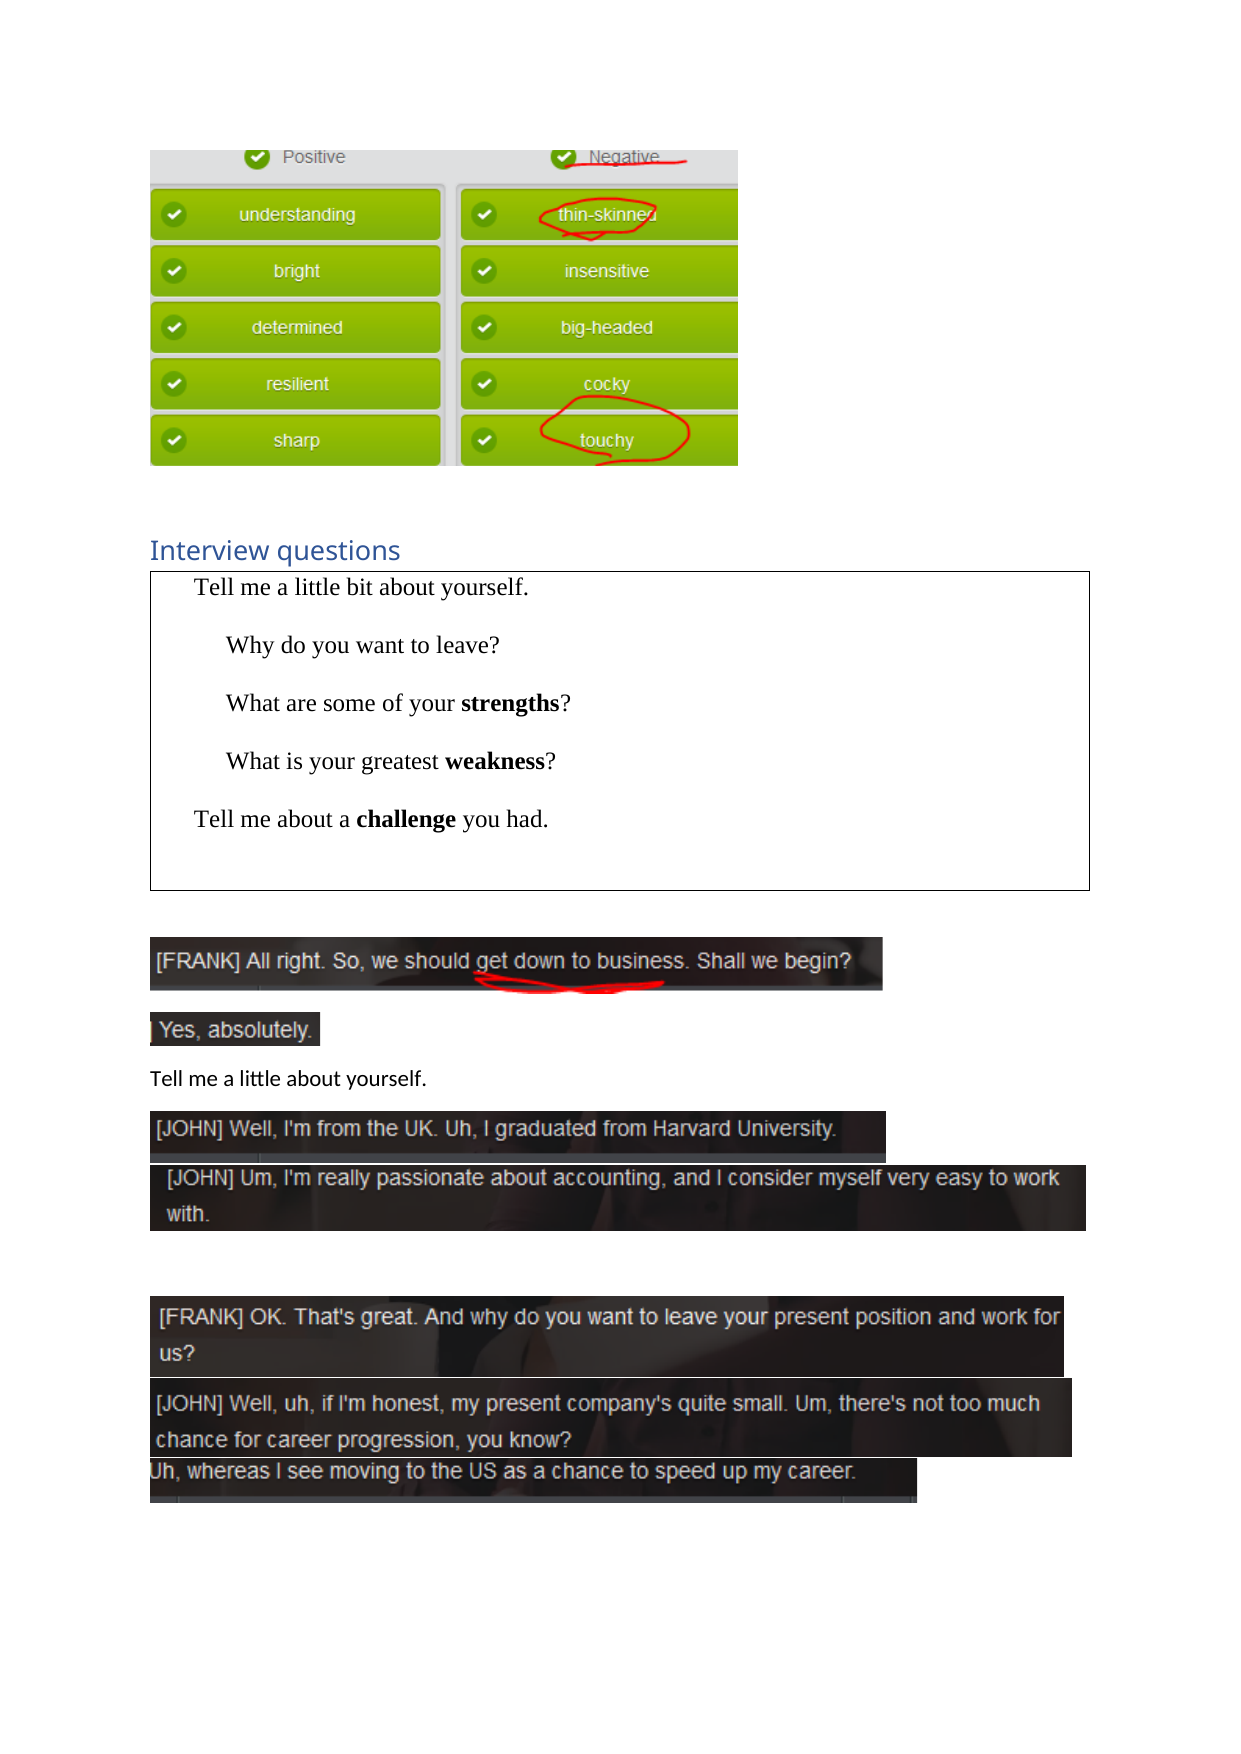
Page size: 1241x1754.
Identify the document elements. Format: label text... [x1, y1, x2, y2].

picture [150, 1111, 886, 1163]
subtitle Interview questions [150, 531, 1090, 568]
table_header  Tell me a little bit about yourself.   Why do you want to leave?   What are some of your strengths?   What is your greatest weakness?  Tell me about a challenge you had. [151, 572, 1089, 890]
picture [150, 1296, 1064, 1377]
picture [150, 1378, 1072, 1457]
picture [150, 1458, 918, 1503]
picture [150, 150, 738, 466]
picture [150, 1012, 321, 1046]
picture [150, 937, 883, 994]
picture [150, 1165, 1086, 1231]
text Tell me a little about yourself. [150, 1064, 1090, 1092]
